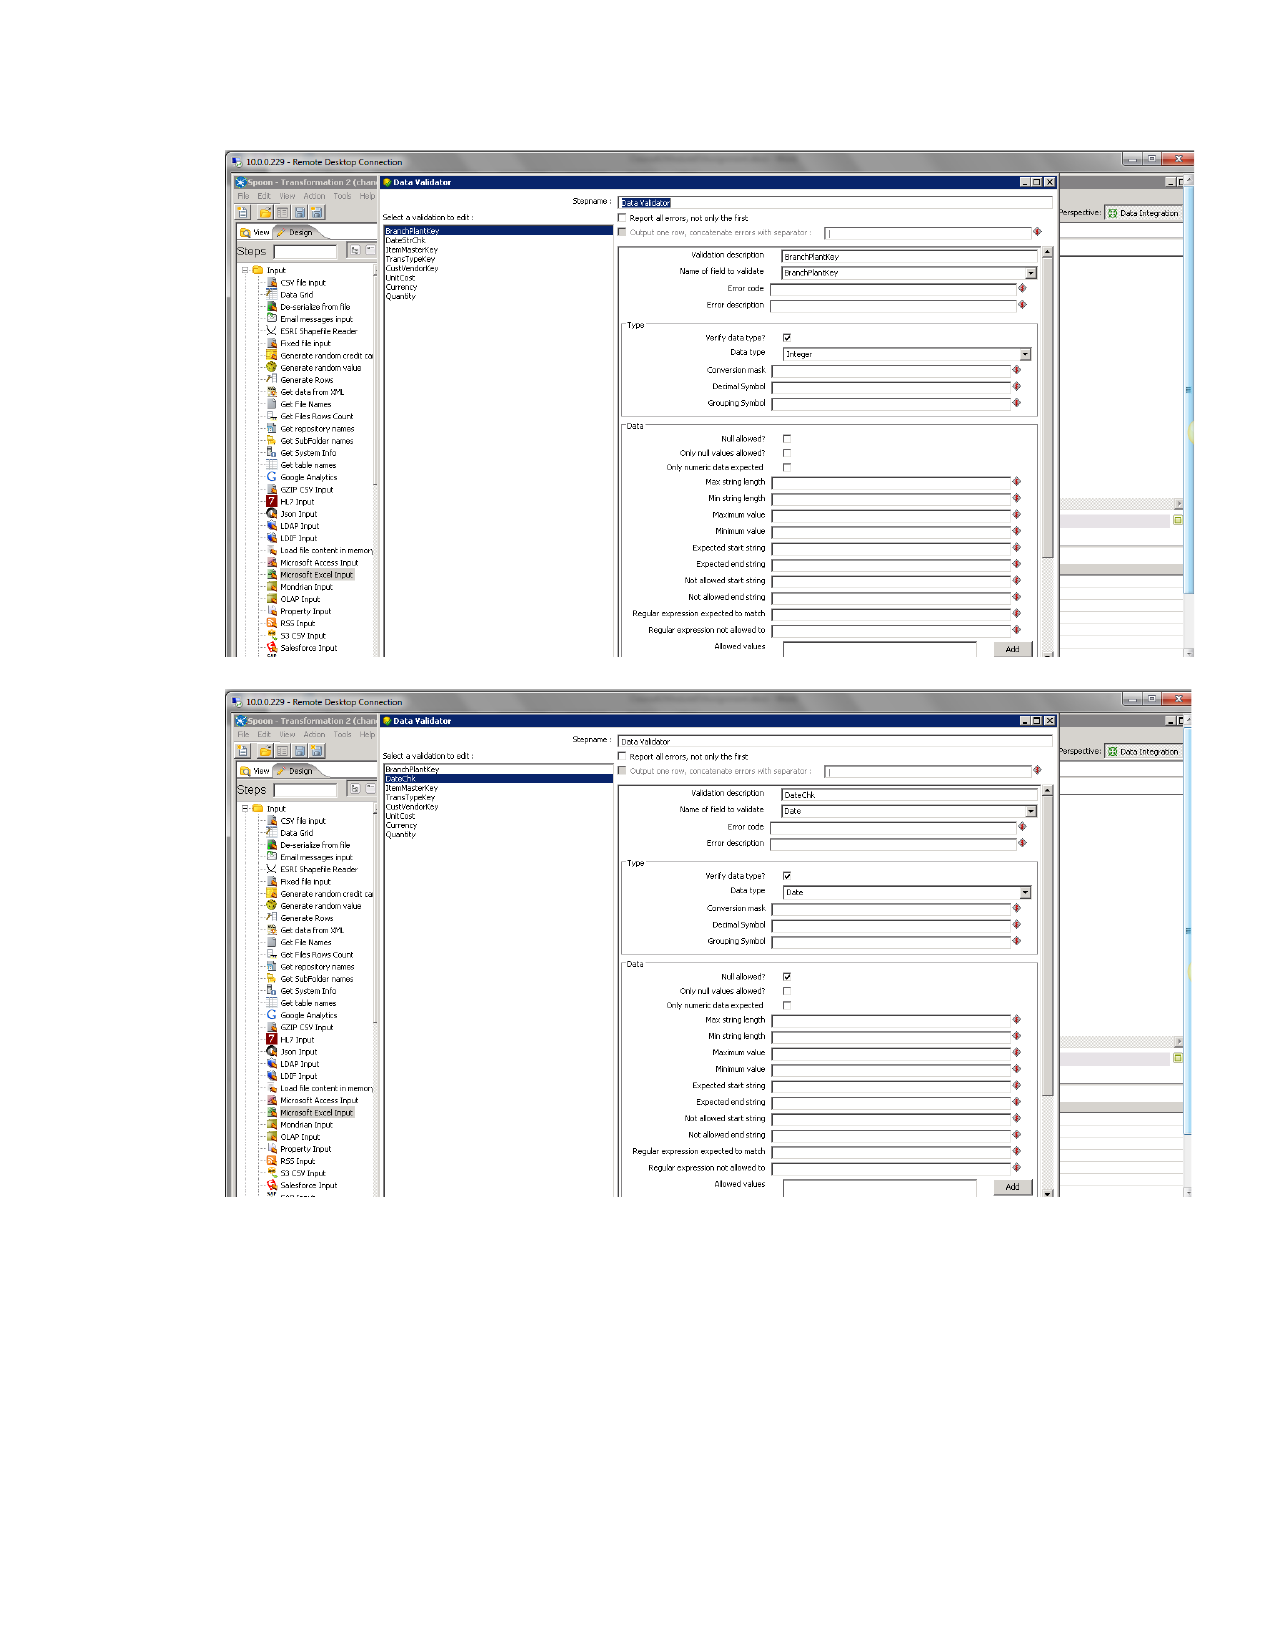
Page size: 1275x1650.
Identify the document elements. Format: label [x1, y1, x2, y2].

picture [225, 689, 1192, 1197]
picture [225, 150, 1195, 657]
